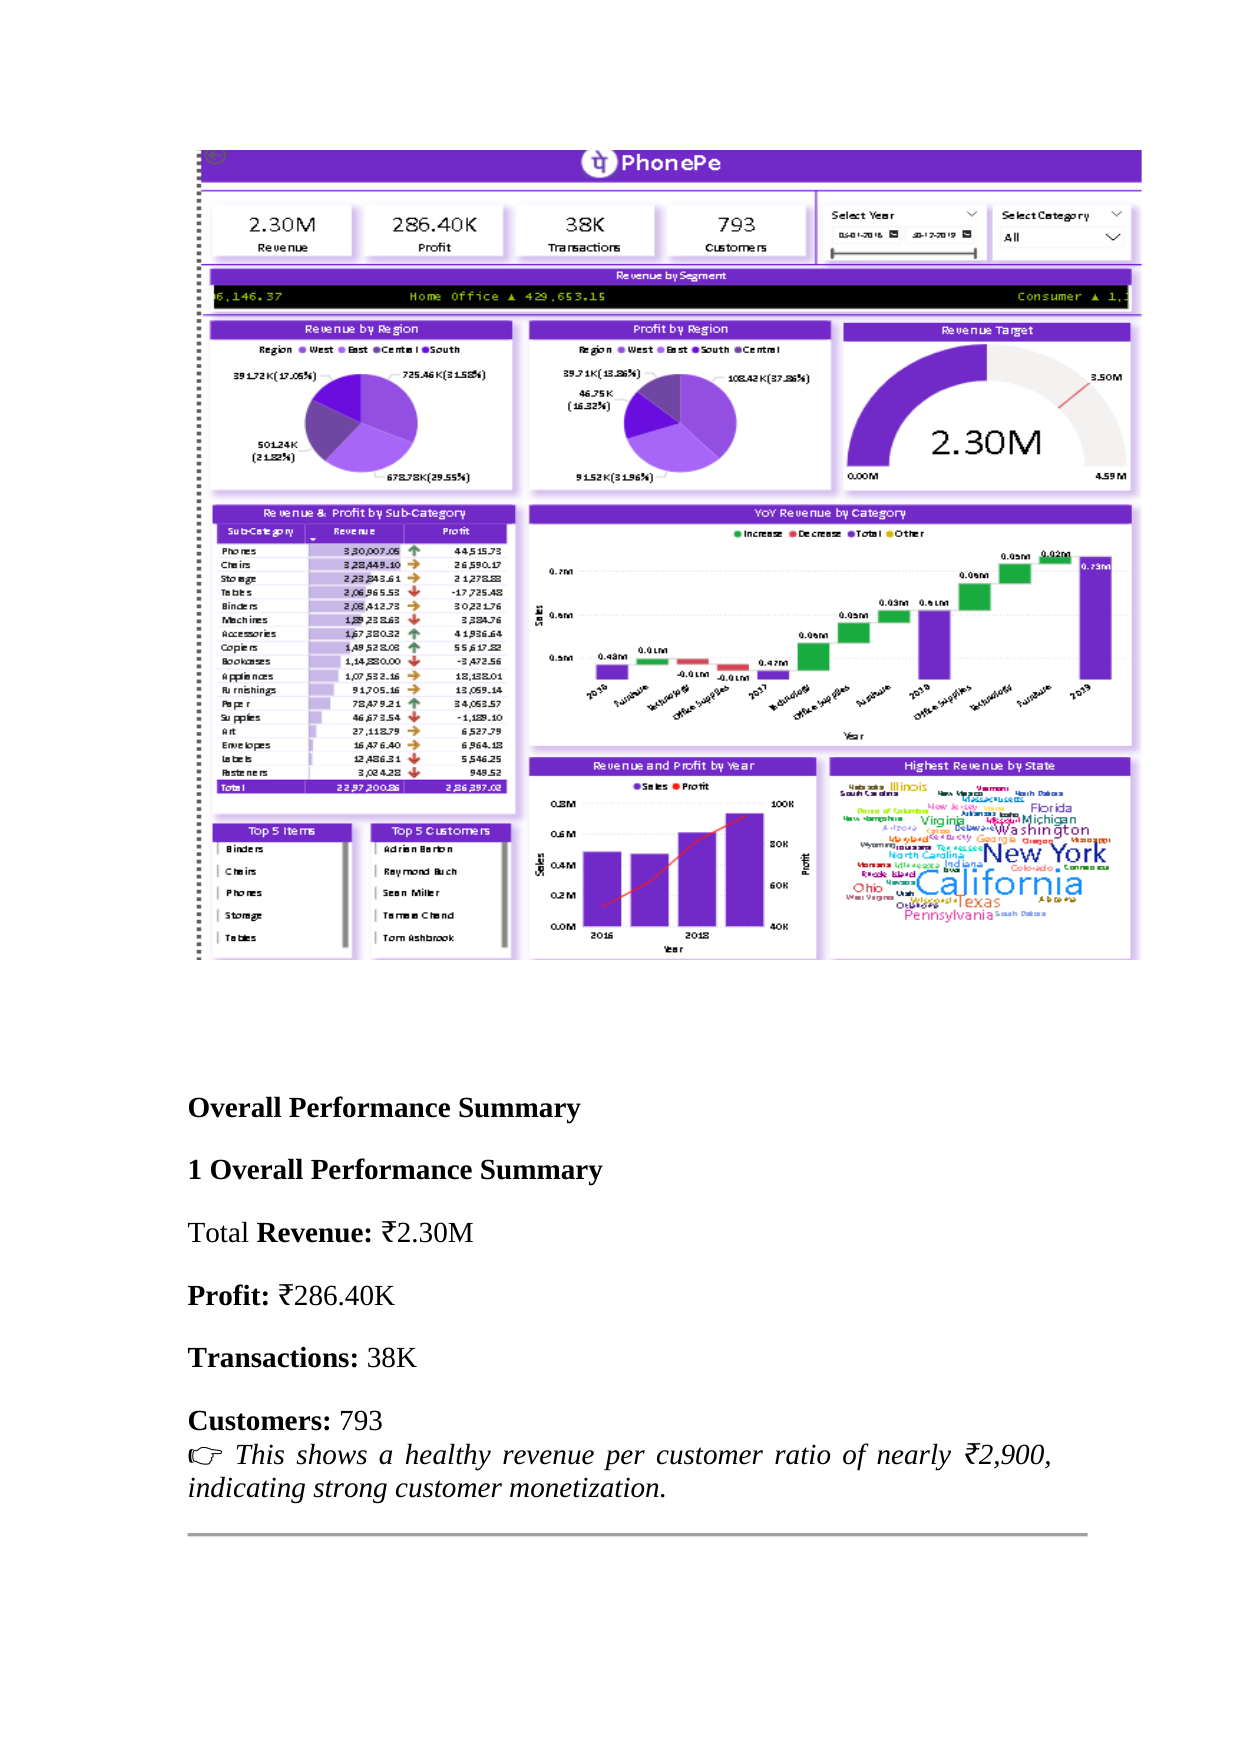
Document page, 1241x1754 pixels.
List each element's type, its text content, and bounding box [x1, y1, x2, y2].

text Profit: ₹286.40K [187, 1278, 1053, 1311]
picture [187, 150, 1142, 960]
text Overall Performance Summary [187, 1090, 1053, 1123]
text Customers: 793 👉 This shows a healthy revenue per customer ratio of nearly ₹2,900, indicating strong customer monetization. [187, 1403, 1053, 1504]
text Total Revenue: ₹2.30M [187, 1215, 1053, 1249]
text Transactions: 38K [187, 1341, 1053, 1374]
text 1 Overall Performance Summary [187, 1152, 1053, 1186]
